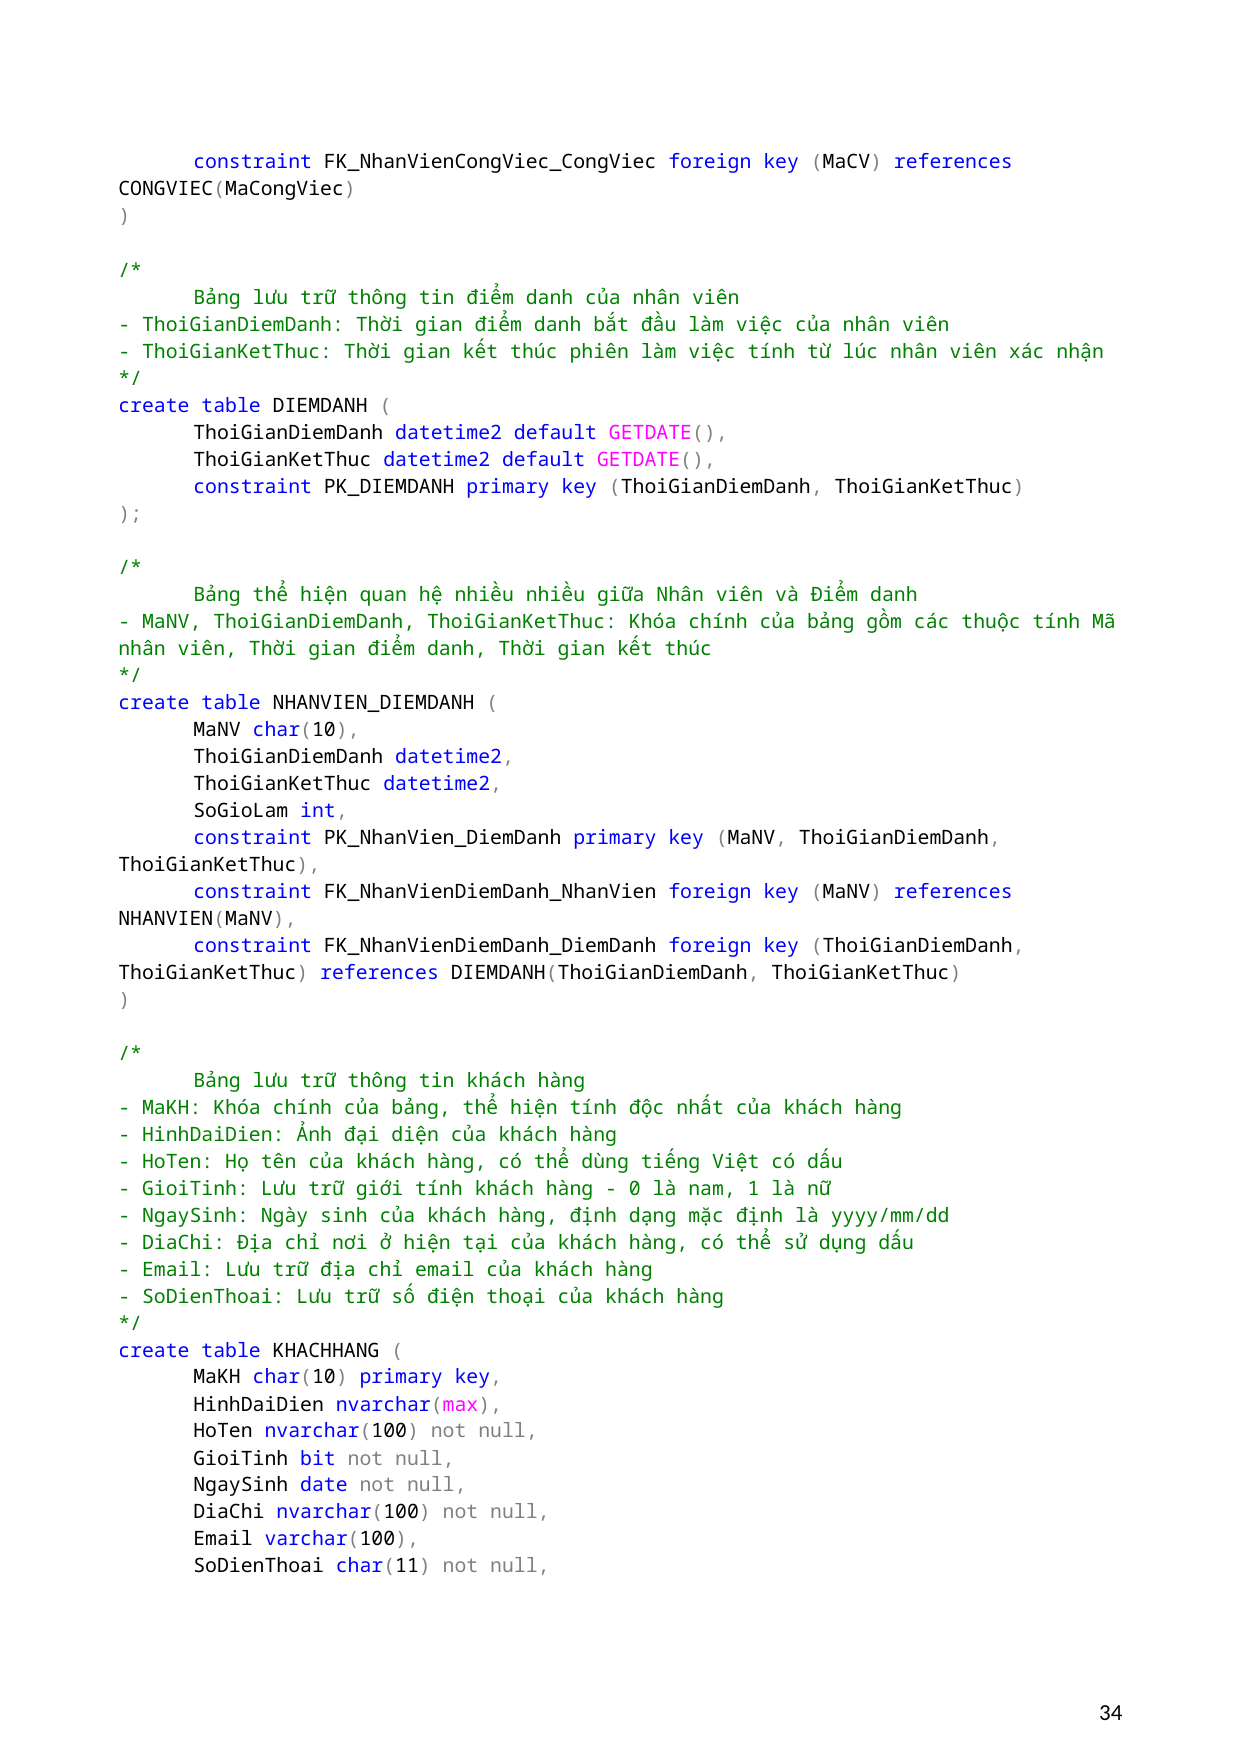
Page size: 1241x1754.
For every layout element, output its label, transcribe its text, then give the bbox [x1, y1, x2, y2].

text NgaySinh date not null, [118, 1471, 1122, 1498]
text /* [118, 257, 1122, 284]
text ThoiGianDiemDanh datetime2, [118, 742, 1122, 769]
text /* [118, 1039, 1122, 1066]
text */ [118, 1309, 1122, 1336]
text - HinhDaiDien: Ảnh đại diện của khách hàng [118, 1120, 1122, 1147]
text DiaChi nvarchar(100) not null, [118, 1498, 1122, 1525]
text constraint FK_NhanVienDiemDanh_NhanVien foreign key (MaNV) references NHANVIEN(MaNV), [118, 877, 1122, 931]
text */ [118, 661, 1122, 688]
text - SoDienThoai: Lưu trữ số điện thoại của khách hàng [118, 1282, 1122, 1309]
text create table KHACHHANG ( [118, 1336, 1122, 1363]
text - NgaySinh: Ngày sinh của khách hàng, định dạng mặc định là yyyy/mm/dd [118, 1201, 1122, 1228]
text /* [118, 553, 1122, 580]
text constraint FK_NhanVienCongViec_CongViec foreign key (MaCV) references CONGVIEC(MaCongViec) [118, 148, 1122, 202]
text GioiTinh bit not null, [118, 1444, 1122, 1471]
text Email varchar(100), [118, 1525, 1122, 1552]
text SoGioLam int, [118, 796, 1122, 823]
text constraint PK_NhanVien_DiemDanh primary key (MaNV, ThoiGianDiemDanh, ThoiGianKetThuc), [118, 823, 1122, 877]
text - ThoiGianDiemDanh: Thời gian điểm danh bắt đầu làm việc của nhân viên [118, 311, 1122, 338]
text create table DIEMDANH ( [118, 392, 1122, 418]
text constraint PK_DIEMDANH primary key (ThoiGianDiemDanh, ThoiGianKetThuc) [118, 472, 1122, 499]
text ThoiGianKetThuc datetime2, [118, 769, 1122, 796]
text ThoiGianDiemDanh datetime2 default GETDATE(), [118, 418, 1122, 446]
text - MaNV, ThoiGianDiemDanh, ThoiGianKetThuc: Khóa chính của bảng gồm các thuộc tính Mã nhân viên, Thời gian điểm danh, Thời gian kết thúc [118, 607, 1122, 661]
text - MaKH: Khóa chính của bảng, thể hiện tính độc nhất của khách hàng [118, 1093, 1122, 1120]
text Bảng lưu trữ thông tin khách hàng [118, 1066, 1122, 1093]
text ); [118, 499, 1122, 526]
text HinhDaiDien nvarchar(max), [118, 1390, 1122, 1417]
text - Email: Lưu trữ địa chỉ email của khách hàng [118, 1255, 1122, 1282]
text ThoiGianKetThuc datetime2 default GETDATE(), [118, 446, 1122, 472]
text MaKH char(10) primary key, [118, 1363, 1122, 1390]
text ) [118, 202, 1122, 229]
text - GioiTinh: Lưu trữ giới tính khách hàng - 0 là nam, 1 là nữ [118, 1174, 1122, 1201]
text create table NHANVIEN_DIEMDANH ( [118, 688, 1122, 715]
text ) [118, 985, 1122, 1012]
text HoTen nvarchar(100) not null, [118, 1417, 1122, 1444]
text */ [118, 364, 1122, 392]
text - DiaChi: Địa chỉ nơi ở hiện tại của khách hàng, có thể sử dụng dấu [118, 1228, 1122, 1255]
text - HoTen: Họ tên của khách hàng, có thể dùng tiếng Việt có dấu [118, 1147, 1122, 1174]
text Bảng thể hiện quan hệ nhiều nhiều giữa Nhân viên và Điểm danh [118, 580, 1122, 607]
text SoDienThoai char(11) not null, [118, 1552, 1122, 1579]
text - ThoiGianKetThuc: Thời gian kết thúc phiên làm việc tính từ lúc nhân viên xác nhận [118, 338, 1122, 364]
text constraint FK_NhanVienDiemDanh_DiemDanh foreign key (ThoiGianDiemDanh, ThoiGianKetThuc) references DIEMDANH(ThoiGianDiemDanh, ThoiGianKetThuc) [118, 931, 1122, 985]
text Bảng lưu trữ thông tin điểm danh của nhân viên [118, 284, 1122, 311]
text MaNV char(10), [118, 715, 1122, 742]
